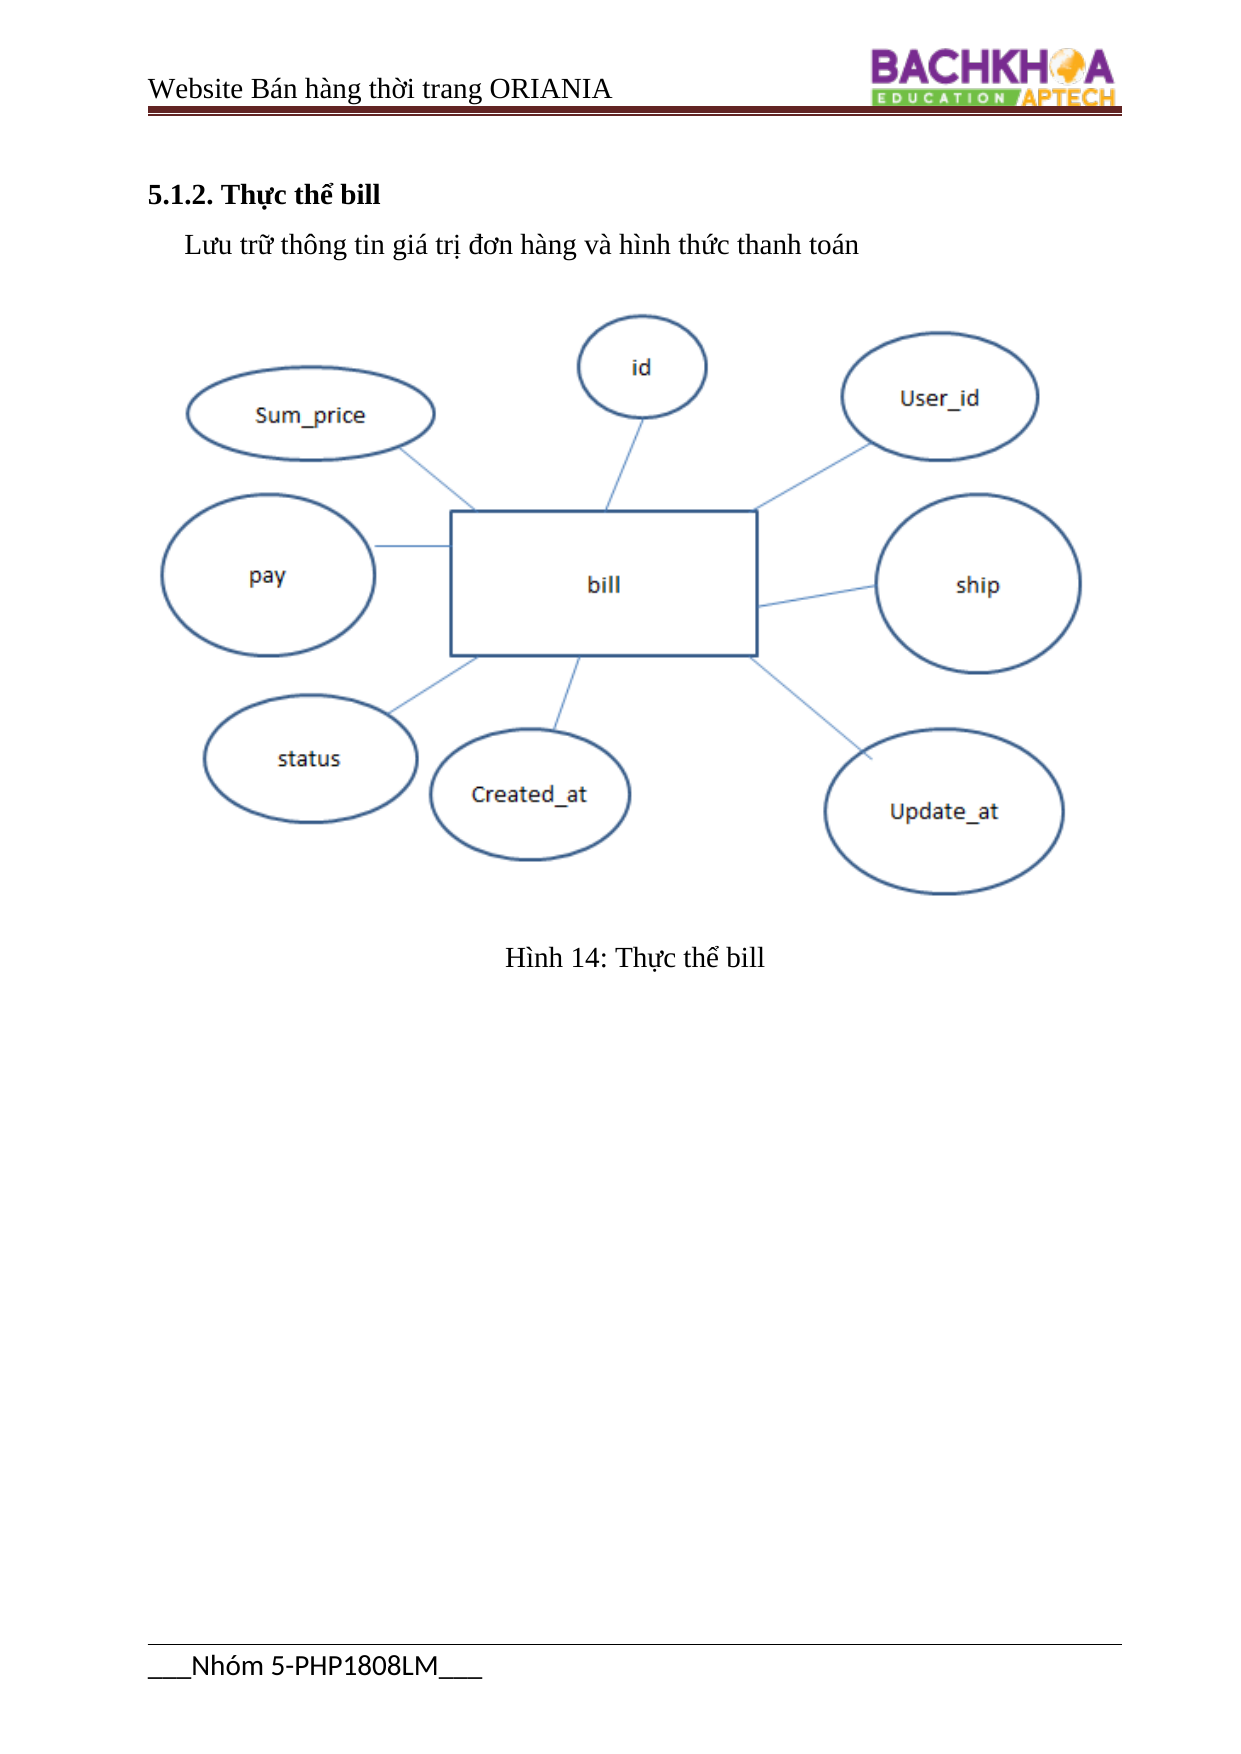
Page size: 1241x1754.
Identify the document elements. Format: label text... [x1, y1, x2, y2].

subtitle Hình 14: Thực thể bill [148, 940, 1122, 973]
picture [147, 294, 1106, 940]
subtitle 5.1.2. Thực thể bill [148, 177, 1122, 211]
text Lưu trữ thông tin giá trị đơn hàng và hình thức thanh toán [148, 227, 1122, 261]
picture [868, 47, 1120, 106]
